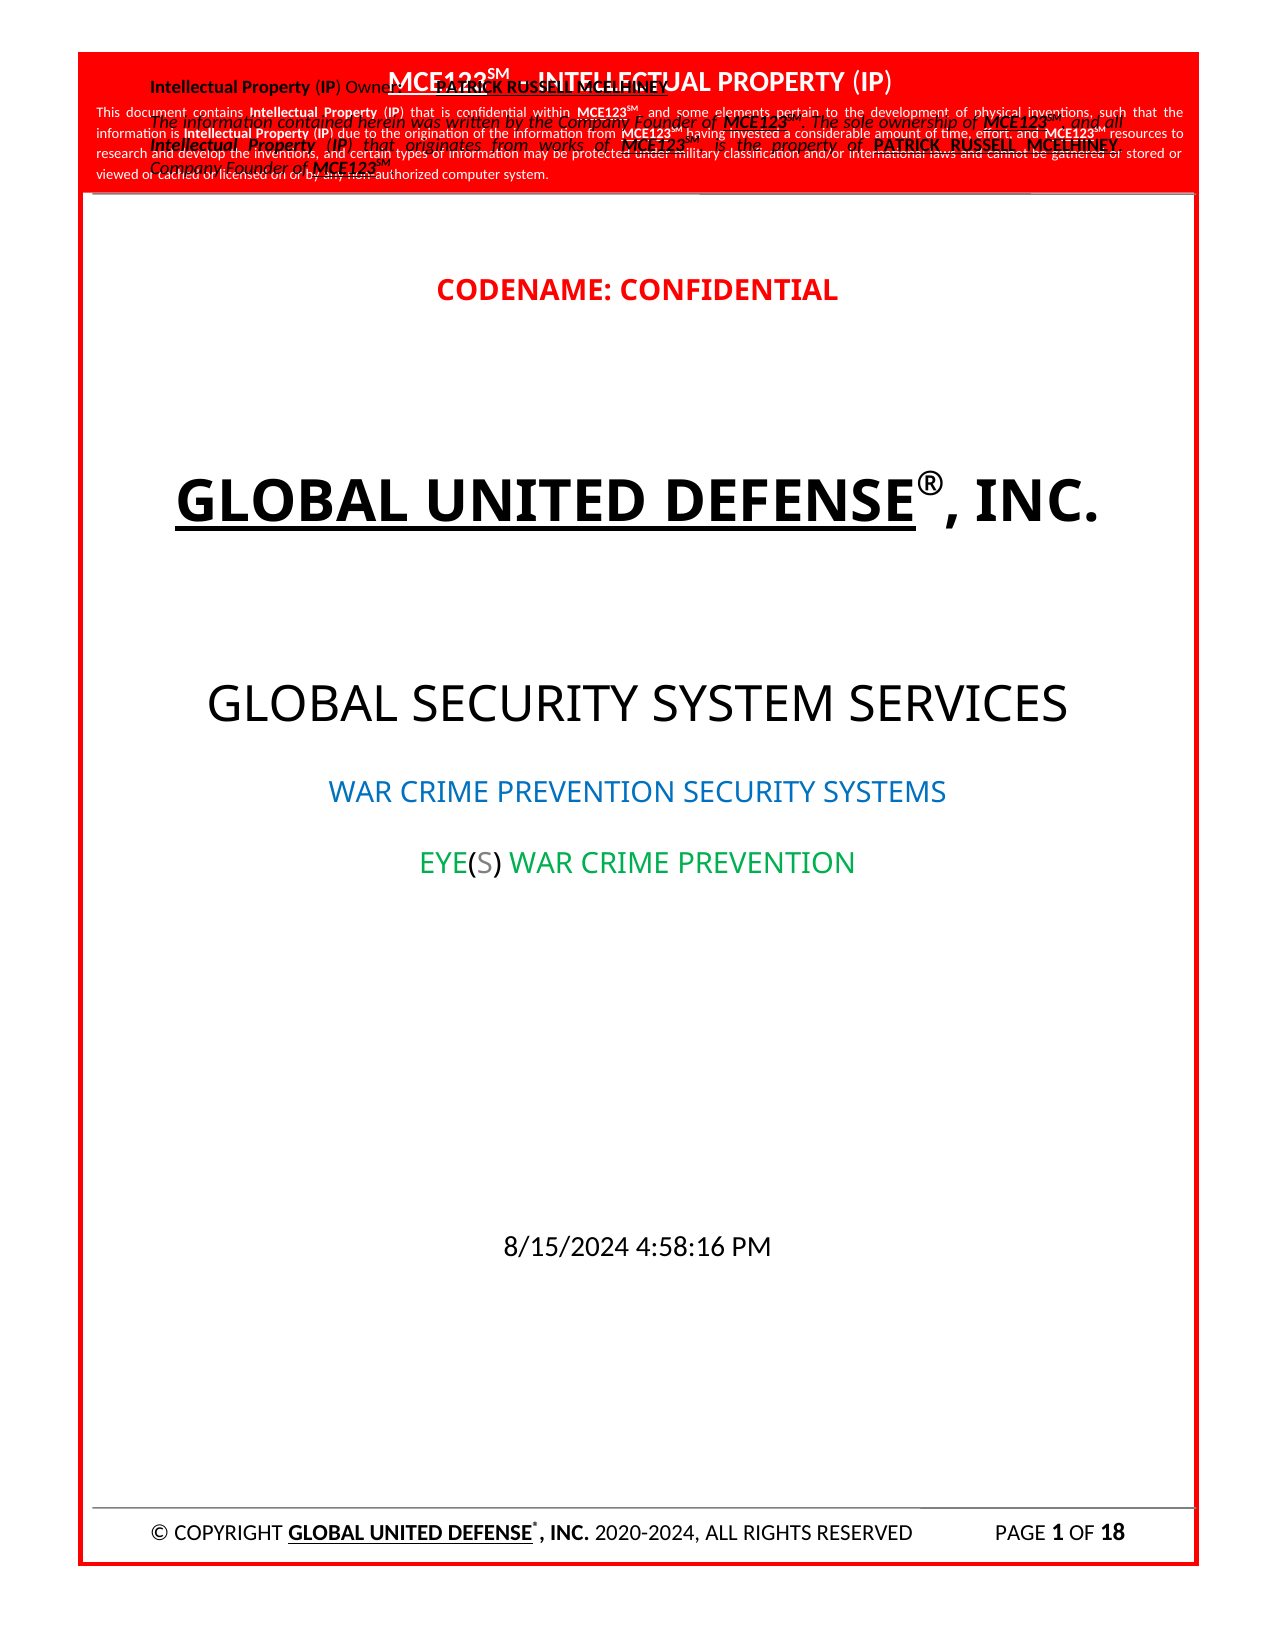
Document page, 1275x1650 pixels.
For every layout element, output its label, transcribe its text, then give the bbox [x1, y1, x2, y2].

text CODENAME: CONFIDENTIAL [150, 269, 1125, 309]
text GLOBAL UNITED DEFENSE®, INC. [150, 459, 1125, 539]
text GLOBAL SECURITY SYSTEM SERVICES [150, 668, 1125, 736]
subtitle WAR CRIME PREVENTION SECURITY SYSTEMS [150, 772, 1125, 811]
text 8/15/2024 4:58:16 PM [150, 1228, 1125, 1264]
subtitle EYE(S) WAR CRIME PREVENTION [150, 842, 1125, 882]
